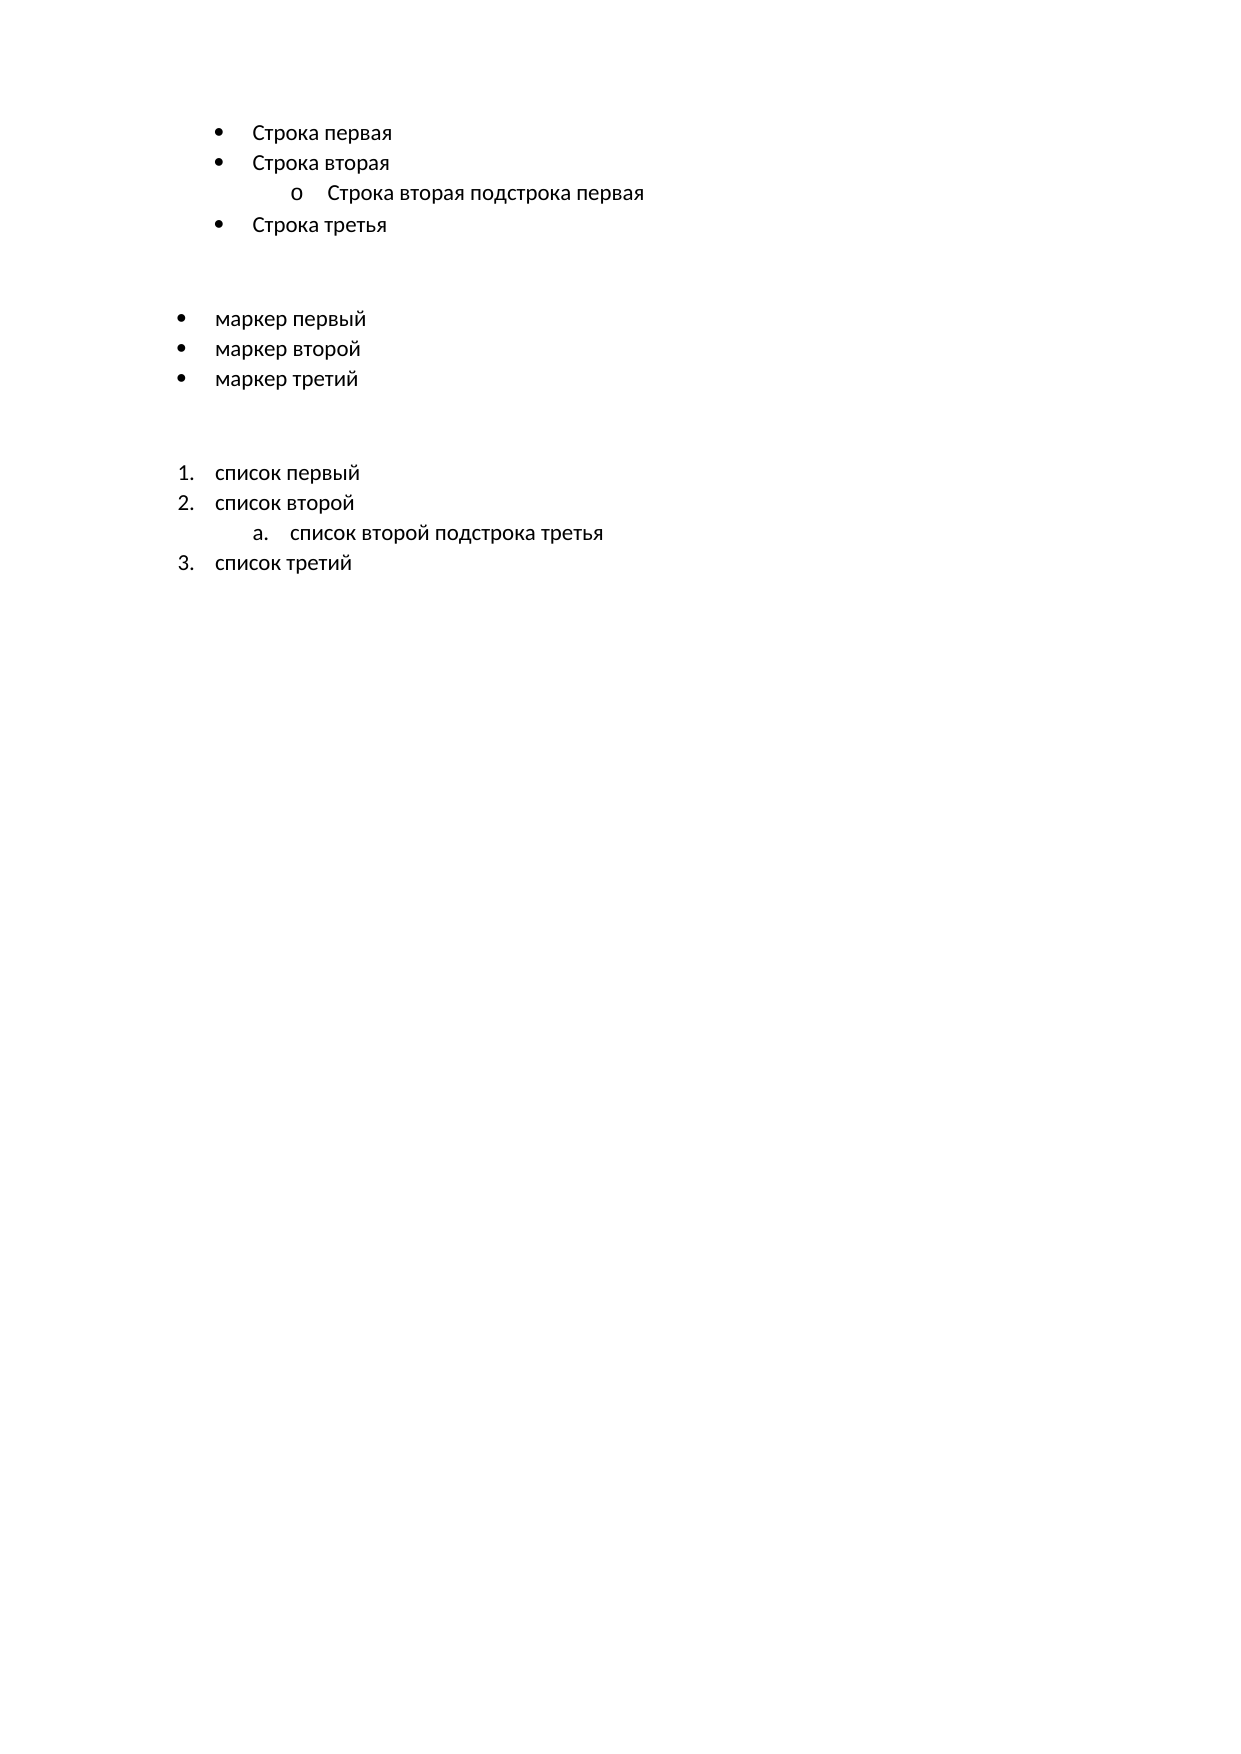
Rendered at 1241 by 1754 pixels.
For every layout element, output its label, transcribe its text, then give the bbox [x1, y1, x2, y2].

list Строка первая [215, 118, 1152, 146]
list Строка вторая подстрока первая [290, 178, 1152, 208]
list маркер первый [177, 304, 1152, 332]
list список третий [177, 548, 1152, 577]
list маркер второй [177, 334, 1152, 362]
list маркер третий [177, 364, 1152, 392]
list Строка вторая [215, 148, 1152, 176]
list список второй [177, 488, 1152, 516]
list Строка третья [215, 210, 1152, 238]
list список второй подстрока третья [252, 518, 1152, 546]
list список первый [177, 458, 1152, 486]
